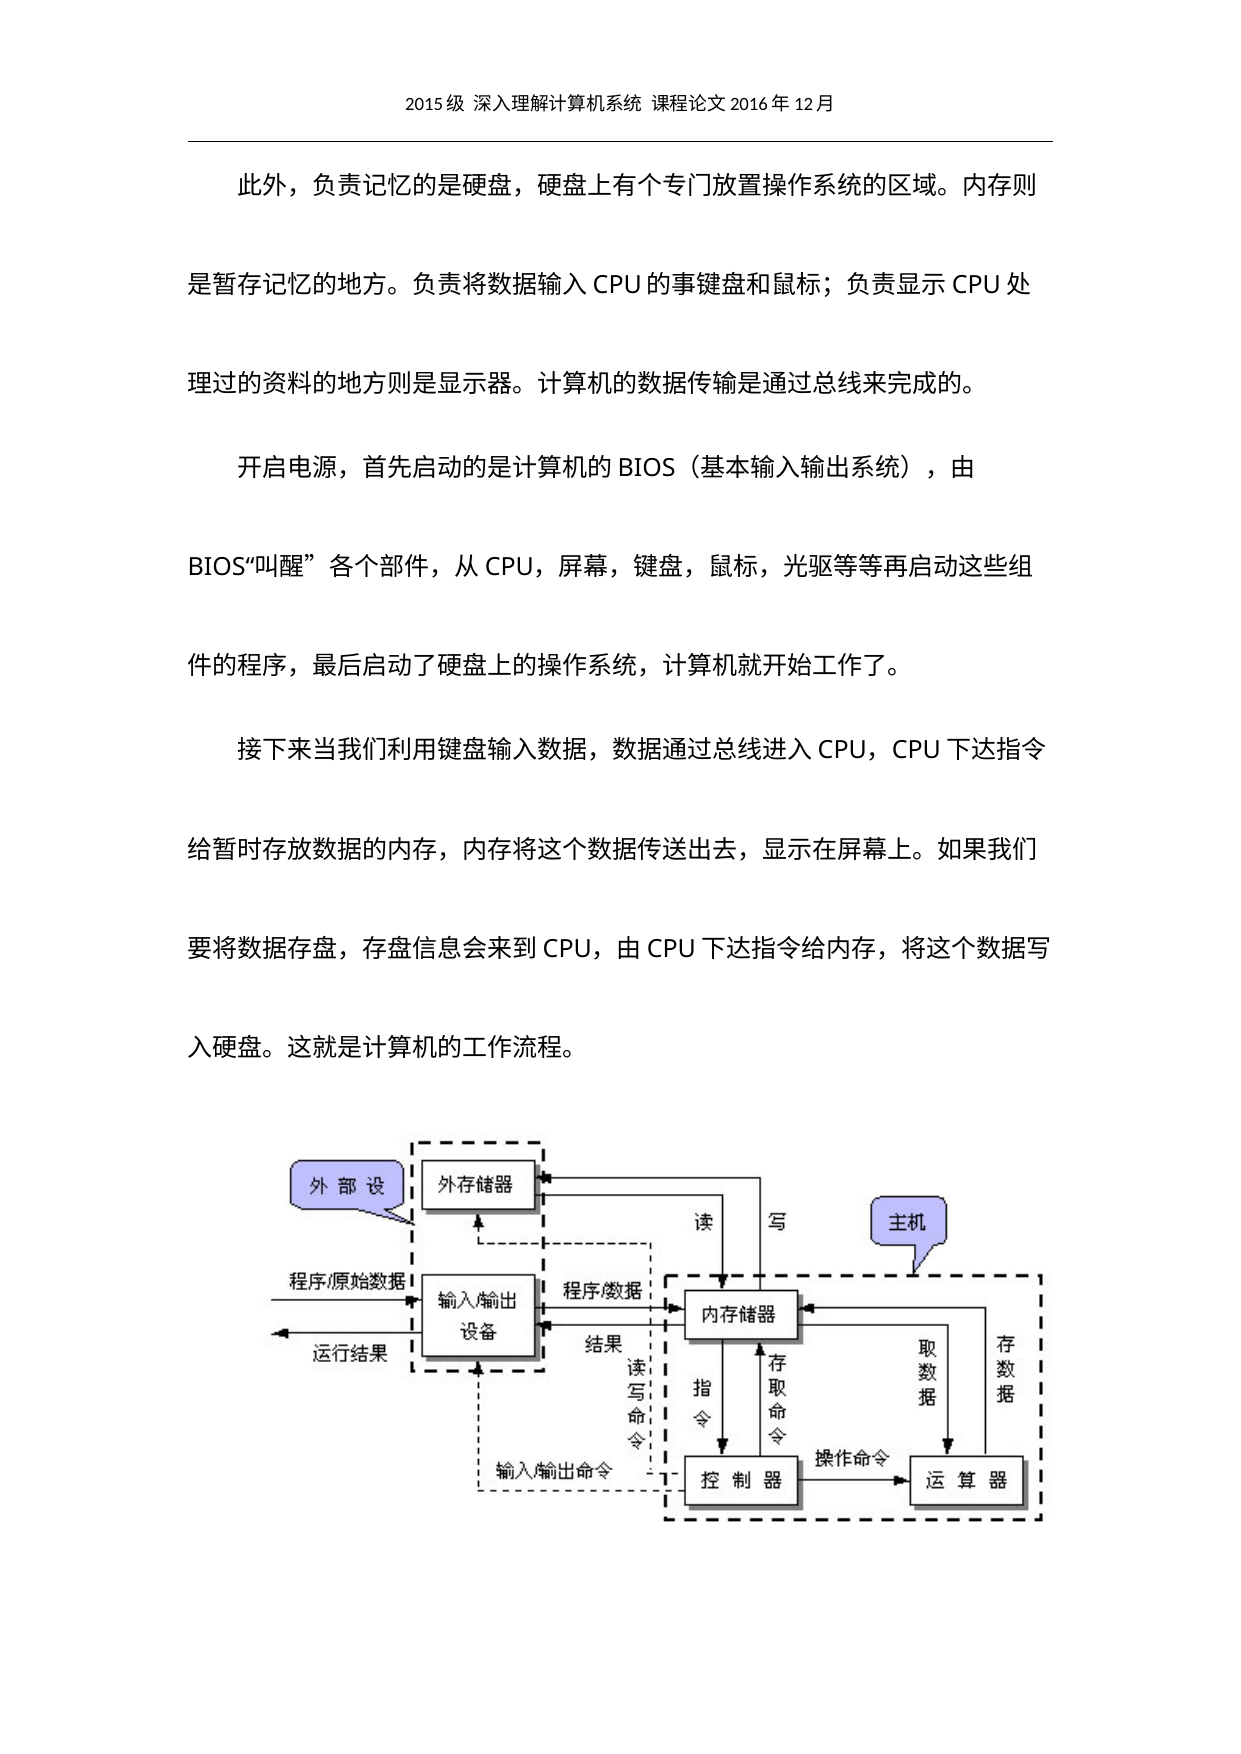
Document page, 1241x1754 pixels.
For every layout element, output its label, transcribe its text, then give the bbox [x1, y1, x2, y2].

text 开启电源，首先启动的是计算机的BIOS（基本输入输出系统），由BIOS“叫醒”各个部件，从CPU，屏幕，键盘，鼠标，光驱等等再启动这些组件的程序，最后启动了硬盘上的操作系统，计算机就开始工作了。 [187, 433, 1053, 697]
text 接下来当我们利用键盘输入数据，数据通过总线进入CPU，CPU下达指令给暂时存放数据的内存，内存将这个数据传送出去，显示在屏幕上。如果我们要将数据存盘，存盘信息会来到CPU，由CPU下达指令给内存，将这个数据写入硬盘。这就是计算机的工作流程。 [187, 715, 1053, 1078]
text 此外，负责记忆的是硬盘，硬盘上有个专门放置操作系统的区域。内存则是暂存记忆的地方。负责将数据输入CPU的事键盘和鼠标；负责显示CPU处理过的资料的地方则是显示器。计算机的数据传输是通过总线来完成的。 [187, 151, 1053, 415]
picture [237, 1096, 1071, 1556]
